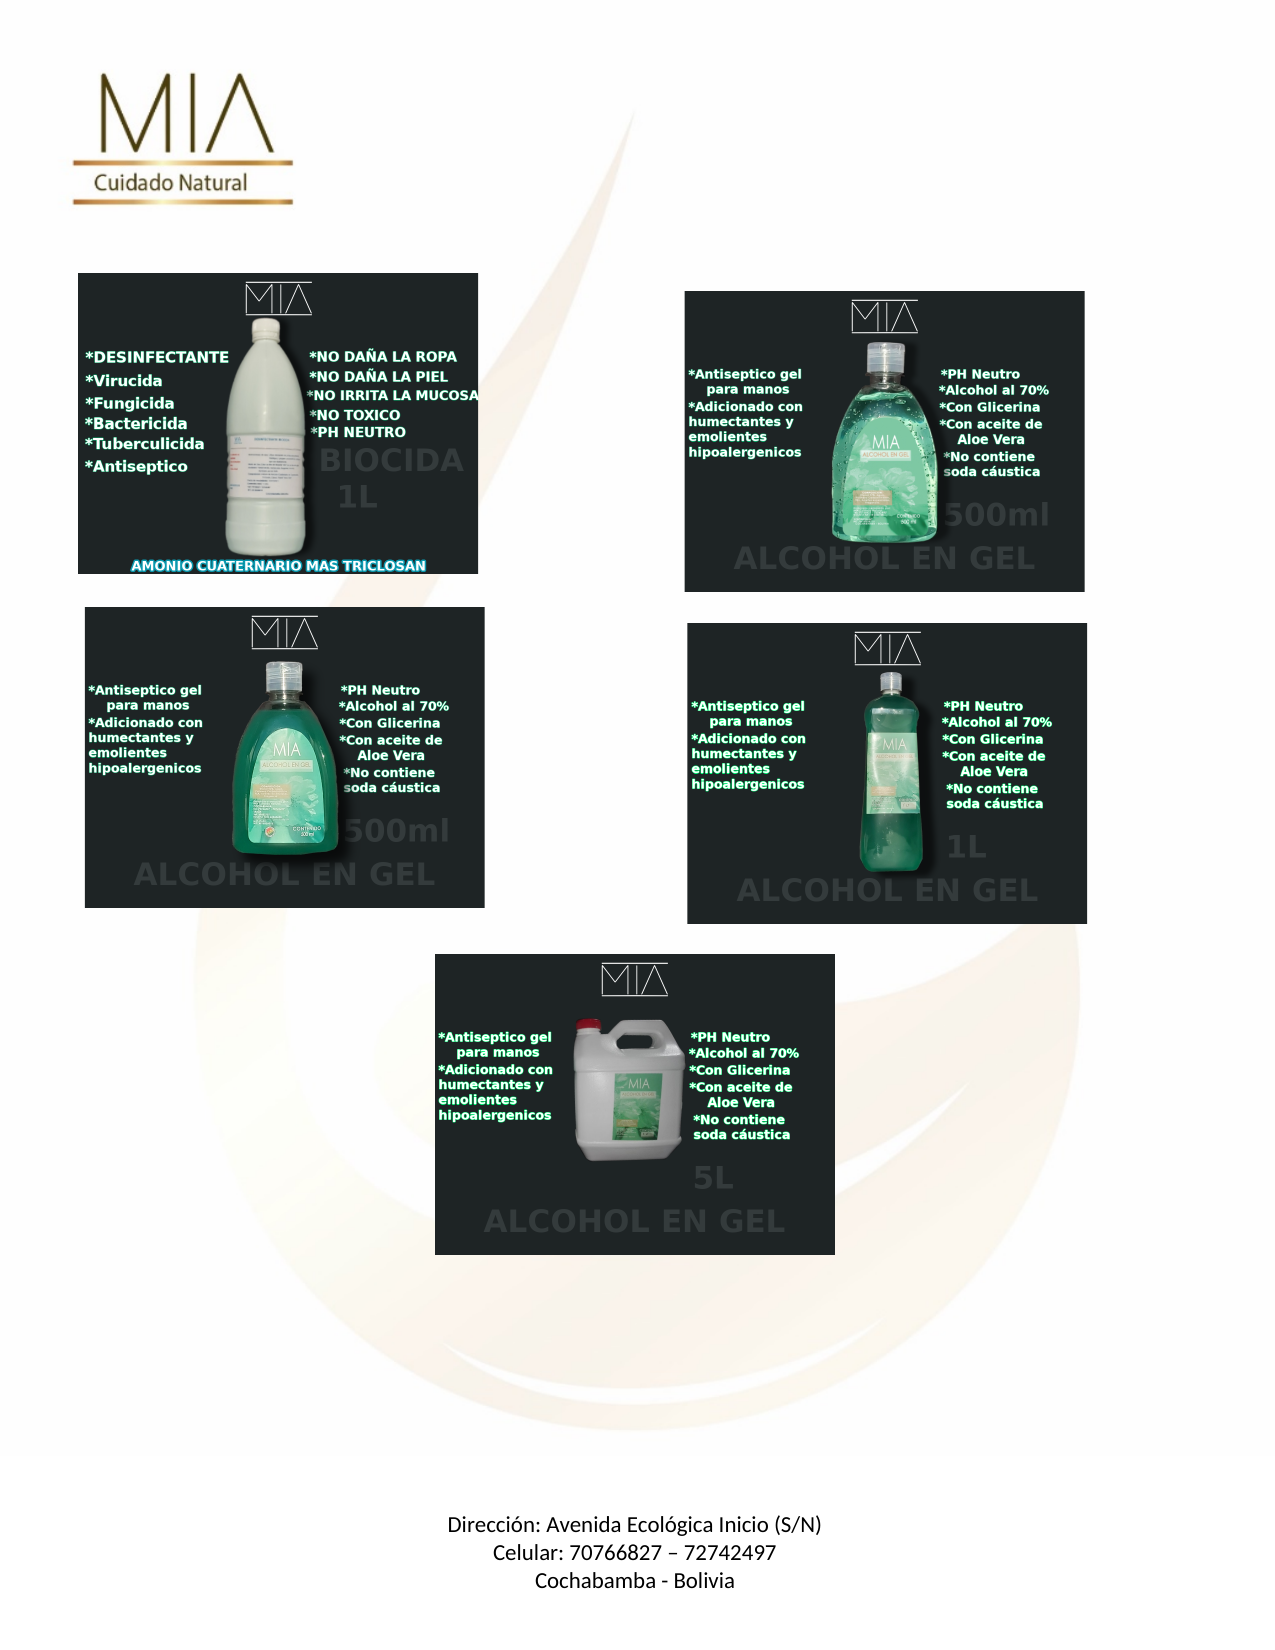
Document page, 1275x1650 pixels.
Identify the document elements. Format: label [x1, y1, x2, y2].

picture [0, 0, 1275, 1456]
